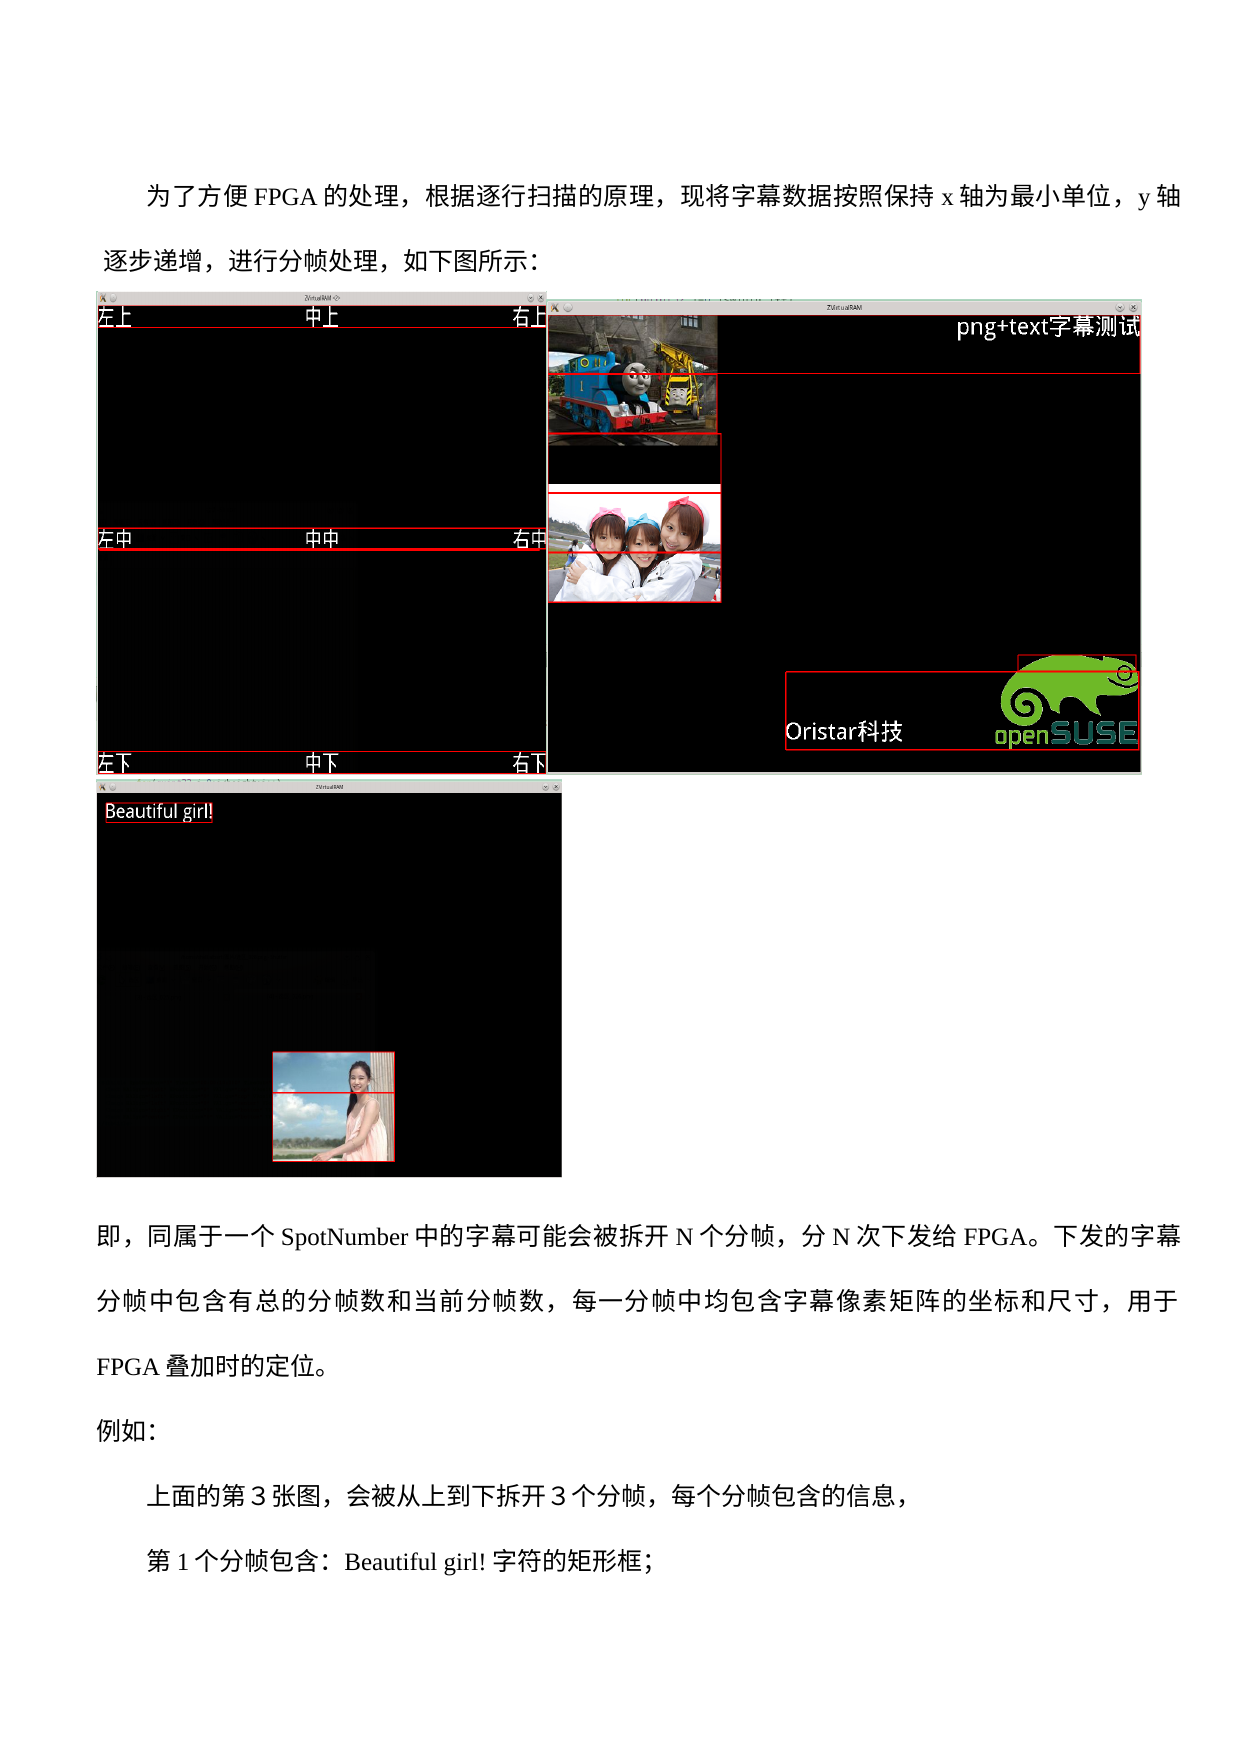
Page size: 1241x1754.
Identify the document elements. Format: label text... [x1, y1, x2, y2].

list 即，同属于一个SpotNumber中的字幕可能会被拆开N个分帧，分N次下发给FPGA。下发的字幕分帧中包含有总的分帧数和当前分帧数，每一分帧中均包含字幕像素矩阵的坐标和尺寸，用于FPGA叠加时的定位。 [96, 1202, 1181, 1397]
list 为了方便FPGA的处理，根据逐行扫描的原理，现将字幕数据按照保持x轴为最小单位，y轴逐步递增，进行分帧处理，如下图所示： [103, 162, 1181, 292]
list 例如： [96, 1397, 1181, 1462]
list 上面的第３张图，会被从上到下拆开３个分帧，每个分帧包含的信息， [140, 1462, 1181, 1527]
picture [96, 779, 562, 1178]
picture [96, 291, 1142, 775]
list 第1个分帧包含：Beautiful girl! 字符的矩形框； [140, 1527, 1181, 1592]
